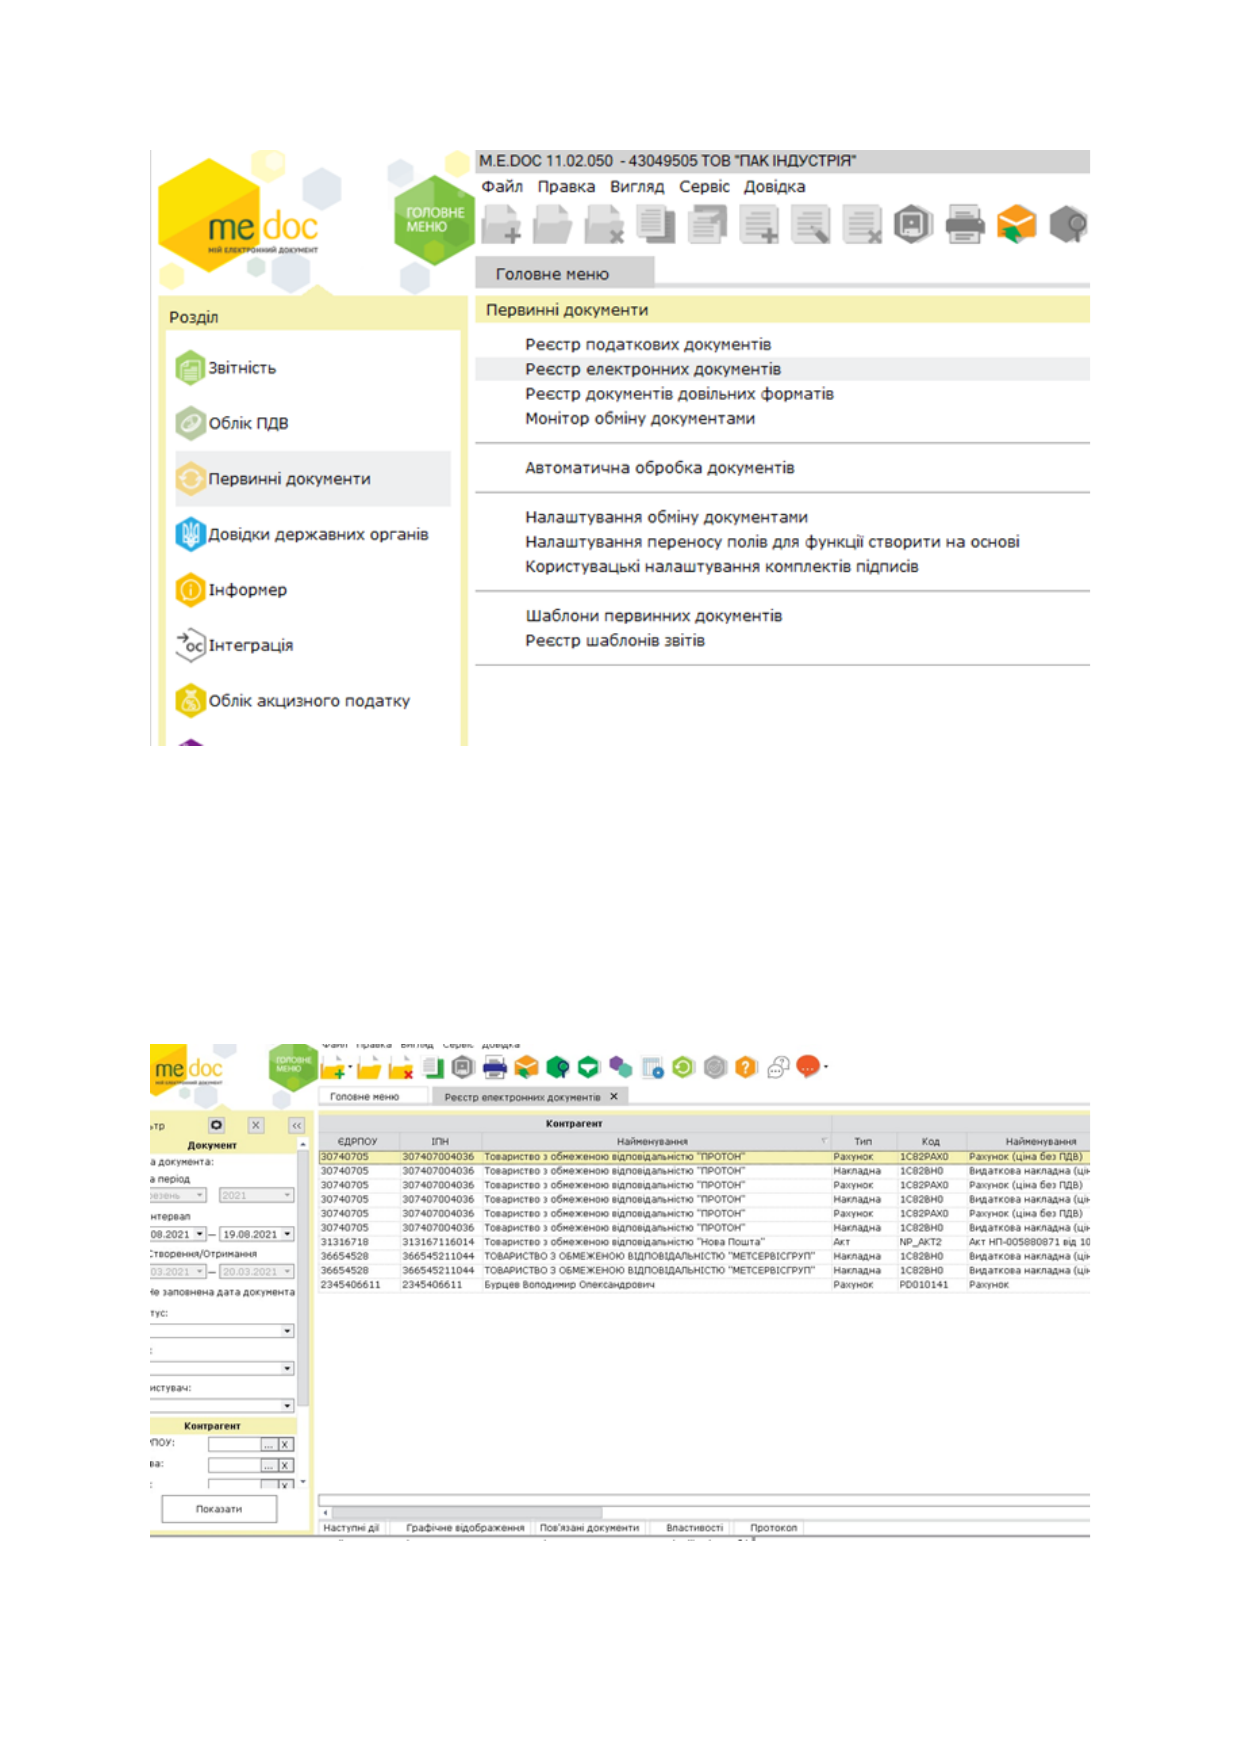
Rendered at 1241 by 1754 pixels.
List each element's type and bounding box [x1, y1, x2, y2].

picture [150, 150, 1091, 746]
picture [150, 1044, 1091, 1541]
